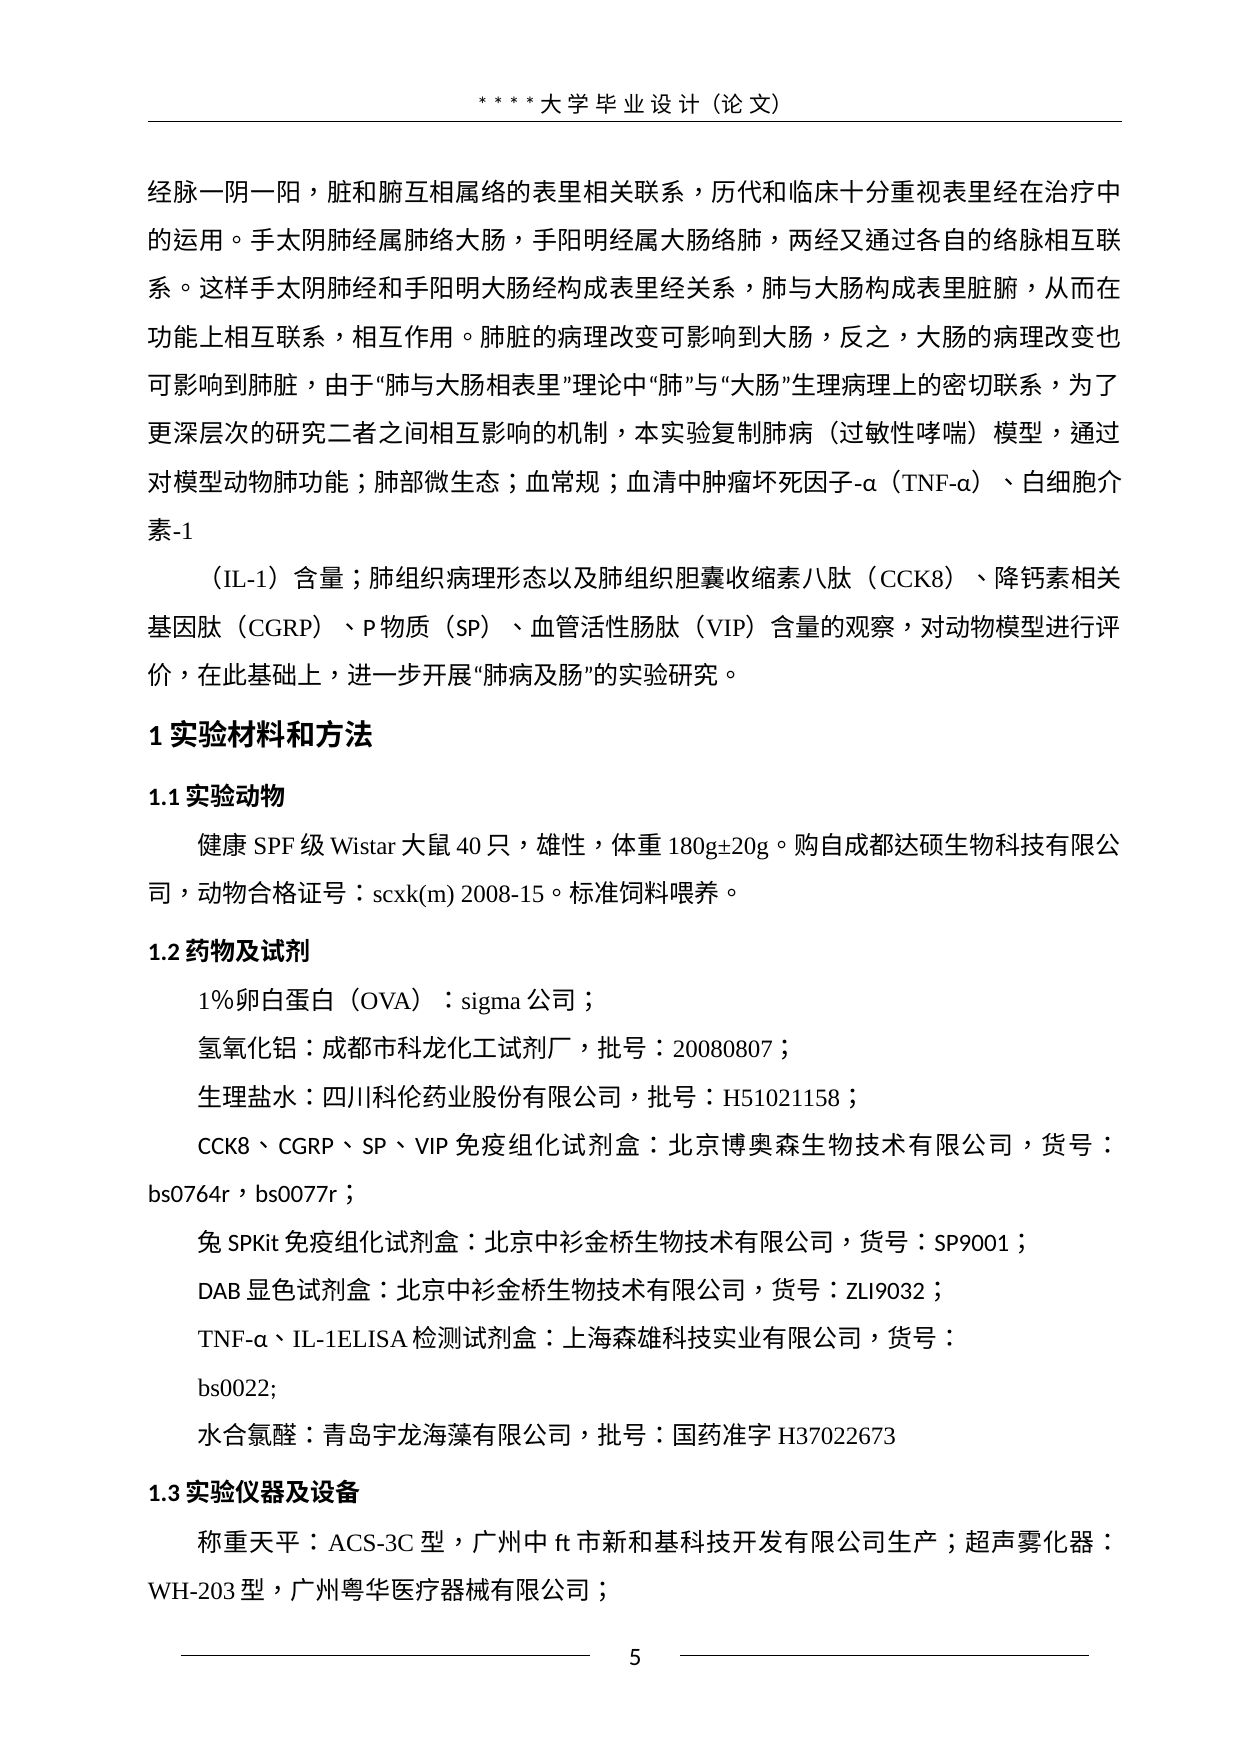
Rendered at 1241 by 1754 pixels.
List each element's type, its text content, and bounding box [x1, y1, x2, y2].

text 水合氯醛：青岛宇龙海藻有限公司，批号：国药准字H37022673 [148, 1402, 1122, 1451]
subtitle 1 实验材料和方法 [148, 714, 1122, 754]
subtitle 1.1 实验动物 [148, 778, 1122, 812]
subtitle 1.3 实验仪器及设备 [148, 1475, 1122, 1509]
text 称重天平：ACS-3C型，广州中ft市新和基科技开发有限公司生产；超声雾化器：WH-203型，广州粤华医疗器械有限公司； [148, 1509, 1122, 1606]
text （IL-1）含量；肺组织病理形态以及肺组织胆囊收缩素八肽（CCK8）、降钙素相关基因肽（CGRP）、P物质（SP）、血管活性肠肽（VIP）含量的观察，对动物模型进行评价，在此基础上，进一步开展“肺病及肠”的实验研究。 [148, 546, 1122, 691]
text DAB显色试剂盒：北京中衫金桥生物技术有限公司，货号：ZLI9032； [148, 1257, 1122, 1306]
text 氢氧化铝：成都市科龙化工试剂厂，批号：20080807； [148, 1016, 1122, 1064]
text TNF-α、IL-1ELISA 检测试剂盒：上海森雄科技实业有限公司，货号： [148, 1306, 1122, 1354]
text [148, 159, 1122, 546]
text 兔SPKit免疫组化试剂盒：北京中衫金桥生物技术有限公司，货号：SP9001； [148, 1209, 1122, 1257]
text 生理盐水：四川科伦药业股份有限公司，批号：H51021158； [148, 1064, 1122, 1112]
text 健康SPF级Wistar大鼠40只，雄性，体重180g±20g。购自成都达硕生物科技有限公司，动物合格证号：scxk(m) 2008-15。标准饲料喂养。 [148, 812, 1122, 909]
subtitle 1.2 药物及试剂 [148, 933, 1122, 967]
text CCK8、CGRP、SP、VIP免疫组化试剂盒：北京博奥森生物技术有限公司，货号：bs0764r，bs0077r； [148, 1112, 1122, 1209]
text 1％卵白蛋白（OVA）：sigma公司； [148, 967, 1122, 1016]
text bs0022; [148, 1354, 1122, 1402]
